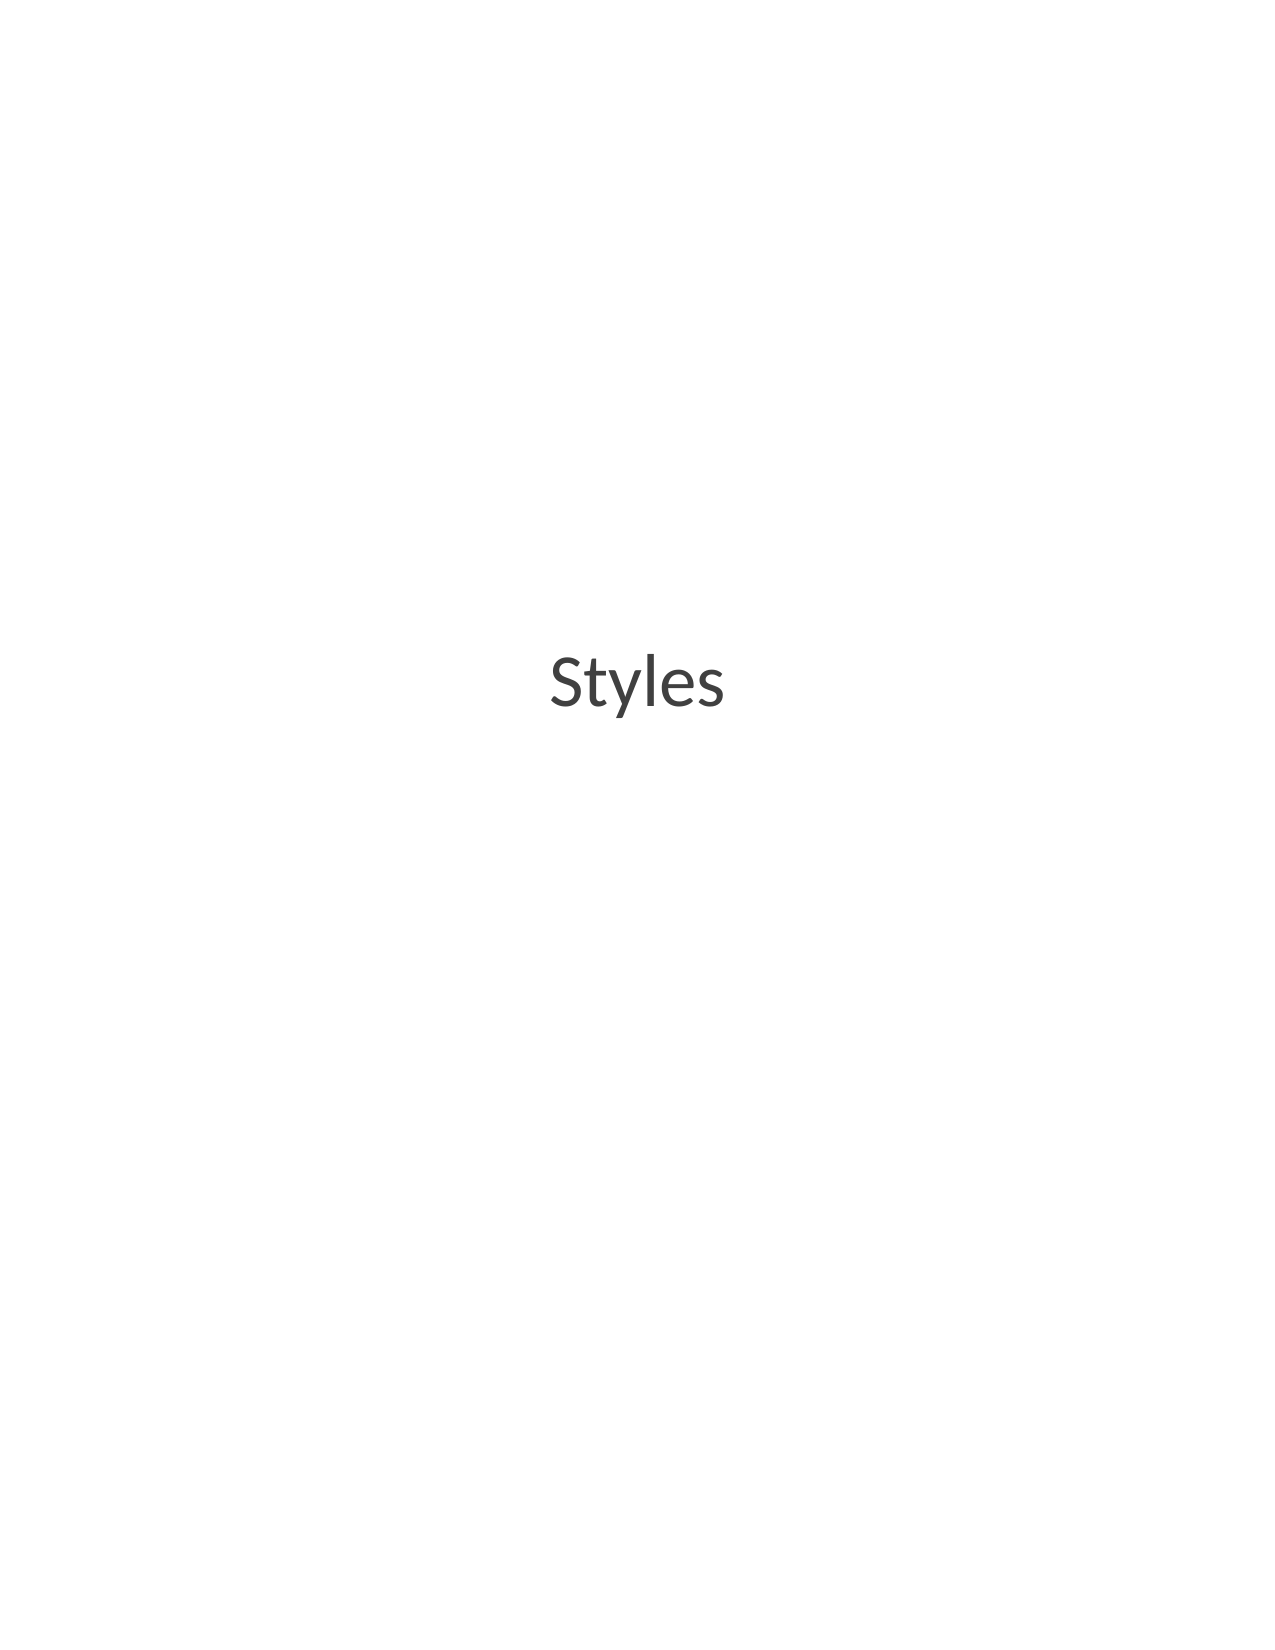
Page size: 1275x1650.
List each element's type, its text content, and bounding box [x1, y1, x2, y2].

text Styles [112, 633, 1162, 725]
